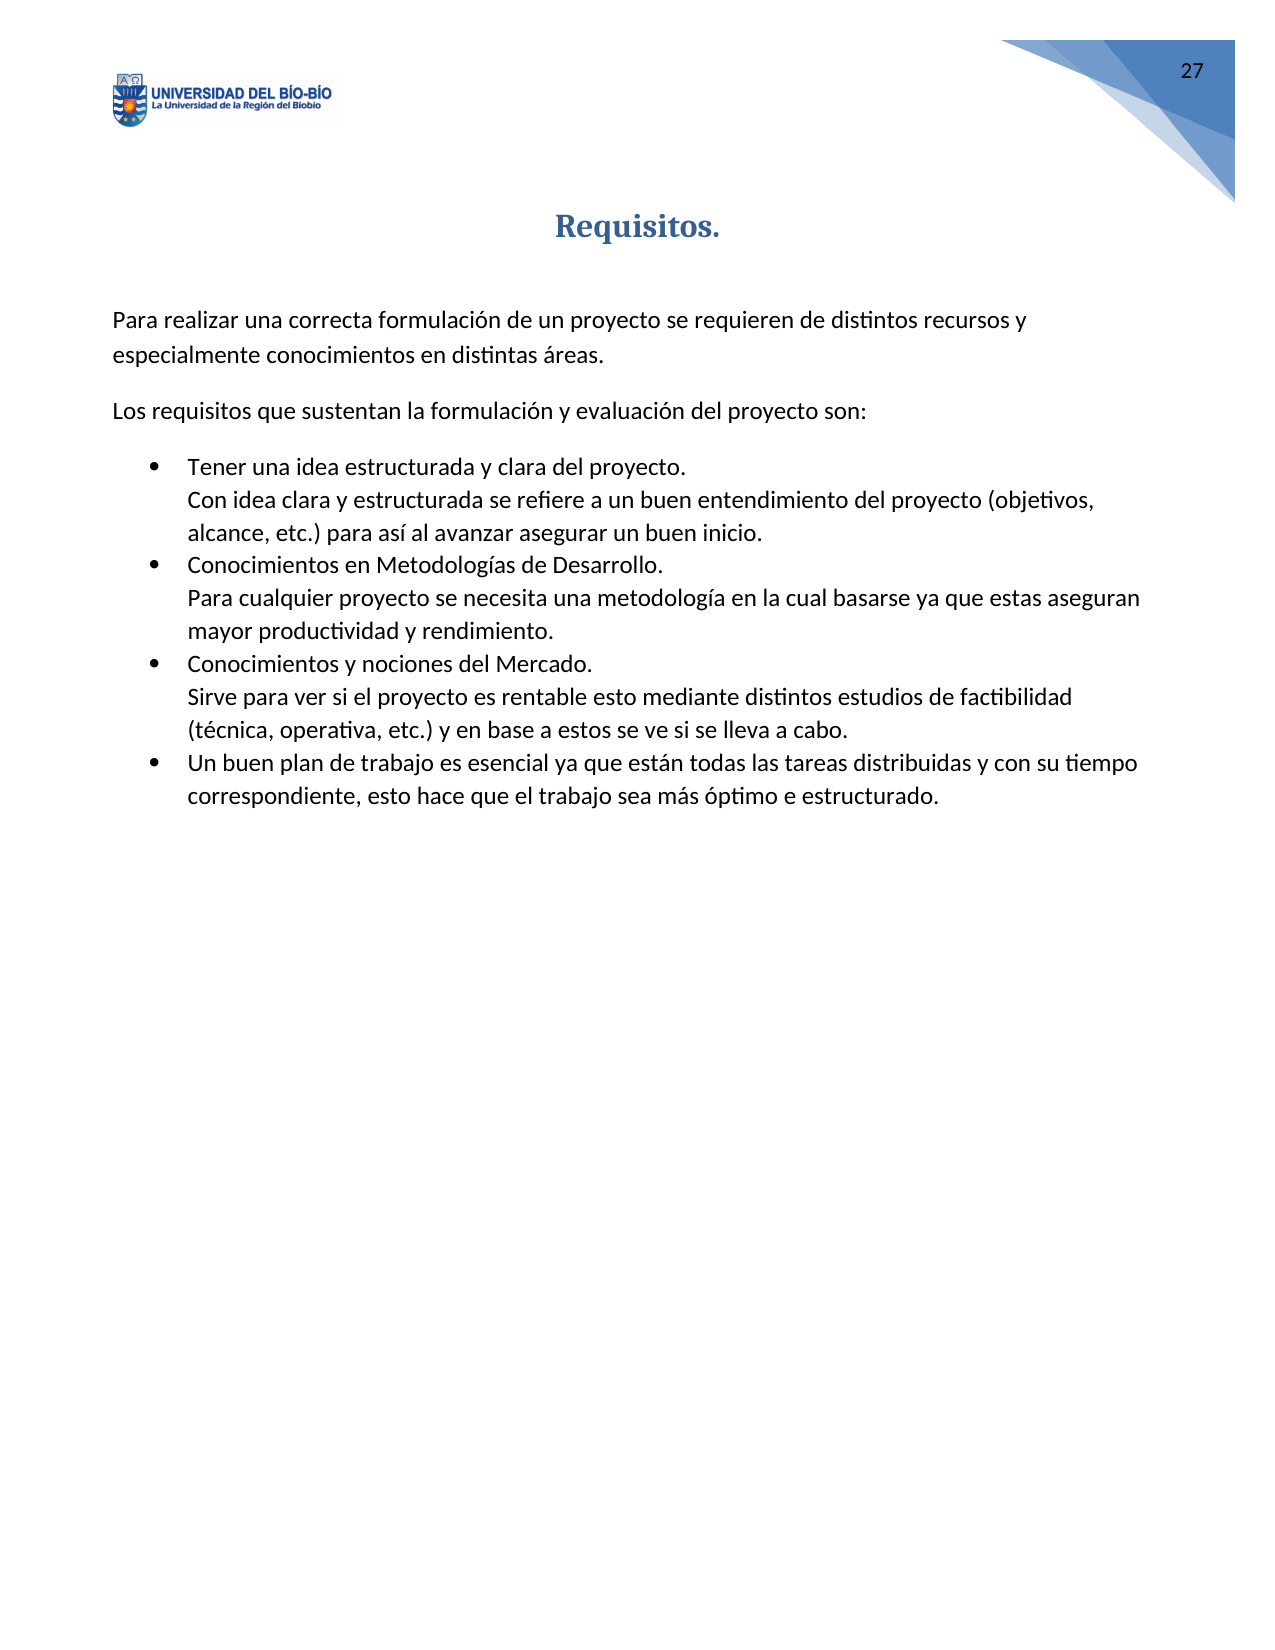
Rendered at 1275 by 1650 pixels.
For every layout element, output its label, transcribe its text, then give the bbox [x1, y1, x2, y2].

list Para cualquier proyecto se necesita una metodología en la cual basarse ya que estas aseguran mayor productividad y rendimiento. [187, 583, 1162, 646]
text Los requisitos que sustentan la formulación y evaluación del proyecto son: [112, 395, 1162, 426]
list Tener una idea estructurada y clara del proyecto. [150, 451, 1162, 481]
list Conocimientos y nociones del Mercado. [150, 648, 1162, 679]
picture [998, 40, 1235, 204]
text Para realizar una correcta formulación de un proyecto se requieren de distintos recursos y especialmente conocimientos en distintas áreas. [112, 304, 1162, 370]
list Conocimientos en Metodologías de Desarrollo. [150, 550, 1162, 580]
list Un buen plan de trabajo es esencial ya que están todas las tareas distribuidas y con su tiempo correspondiente, esto hace que el trabajo sea más óptimo e estructurado. [150, 747, 1162, 811]
subtitle Requisitos. [112, 207, 1162, 246]
list Sirve para ver si el proyecto es rentable esto mediante distintos estudios de factibilidad (técnica, operativa, etc.) y en base a estos se ve si se lleva a cabo. [187, 681, 1162, 745]
picture [112, 73, 343, 128]
list Con idea clara y estructurada se refiere a un buen entendimiento del proyecto (objetivos, alcance, etc.) para así al avanzar asegurar un buen inicio. [187, 484, 1162, 547]
